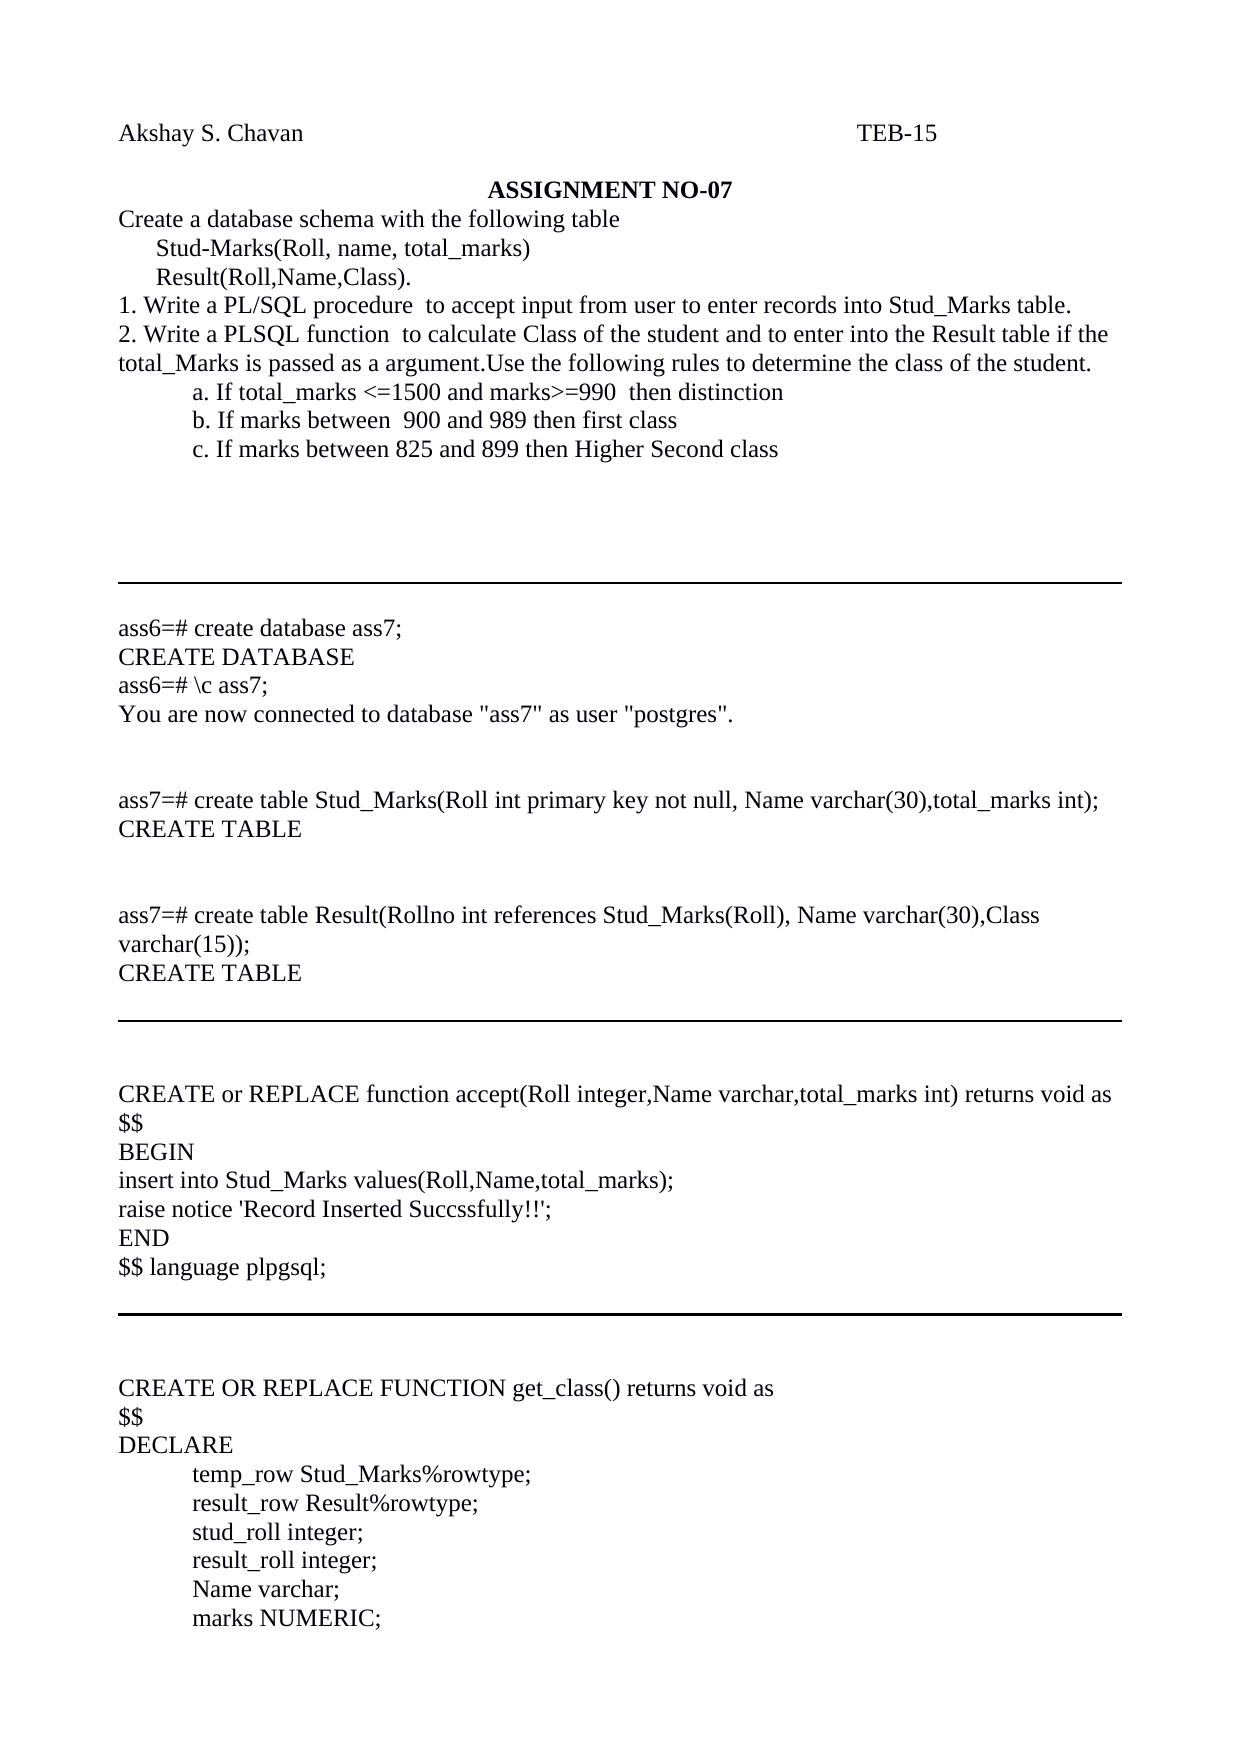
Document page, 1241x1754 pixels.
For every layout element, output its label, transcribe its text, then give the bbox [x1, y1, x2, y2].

text $$ language plpgsql; [118, 1252, 1122, 1281]
text BEGIN [118, 1137, 1122, 1166]
text marks NUMERIC; [118, 1603, 1122, 1632]
text Name varchar; [118, 1574, 1122, 1603]
text raise notice 'Record Inserted Succssfully!!'; [118, 1194, 1122, 1223]
text $$ [118, 1402, 1122, 1431]
text ass7=# create table Stud_Marks(Roll int primary key not null, Name varchar(30),total_marks int); [118, 786, 1122, 814]
text 1. Write a PL/SQL procedure to accept input from user to enter records into Stud_Marks table. [118, 291, 1122, 319]
text $$ [118, 1108, 1122, 1137]
text ass6=# create database ass7; [118, 613, 1122, 642]
text DECLARE [118, 1431, 1122, 1459]
text Stud-Marks(Roll, name, total_marks) [118, 233, 1122, 262]
text Akshay S. Chavan TEB-15 [118, 118, 1122, 147]
text c. If marks between 825 and 899 then Higher Second class [118, 434, 1122, 463]
text You are now connected to database "ass7" as user "postgres". [118, 699, 1122, 728]
text CREATE TABLE [118, 958, 1122, 987]
text CREATE DATABASE [118, 642, 1122, 671]
text CREATE or REPLACE function accept(Roll integer,Name varchar,total_marks int) returns void as [118, 1079, 1122, 1108]
text result_roll integer; [118, 1546, 1122, 1574]
text ass7=# create table Result(Rollno int references Stud_Marks(Roll), Name varchar(30),Class varchar(15)); [118, 901, 1122, 958]
text b. If marks between 900 and 989 then first class [118, 406, 1122, 434]
text Create a database schema with the following table [118, 204, 1122, 233]
text CREATE TABLE [118, 814, 1122, 843]
text ass6=# \c ass7; [118, 671, 1122, 699]
text ASSIGNMENT NO-07 [118, 176, 1122, 204]
text stud_roll integer; [118, 1517, 1122, 1546]
text temp_row Stud_Marks%rowtype; [118, 1459, 1122, 1488]
text a. If total_marks <=1500 and marks>=990 then distinction [118, 377, 1122, 406]
text 2. Write a PLSQL function to calculate Class of the student and to enter into the Result table if the total_Marks is passed as a argument.Use the following rules to determine the class of the student. [118, 319, 1122, 377]
text insert into Stud_Marks values(Roll,Name,total_marks); [118, 1166, 1122, 1194]
text result_row Result%rowtype; [118, 1488, 1122, 1517]
text END [118, 1223, 1122, 1252]
text CREATE OR REPLACE FUNCTION get_class() returns void as [118, 1373, 1122, 1402]
text Result(Roll,Name,Class). [118, 262, 1122, 291]
